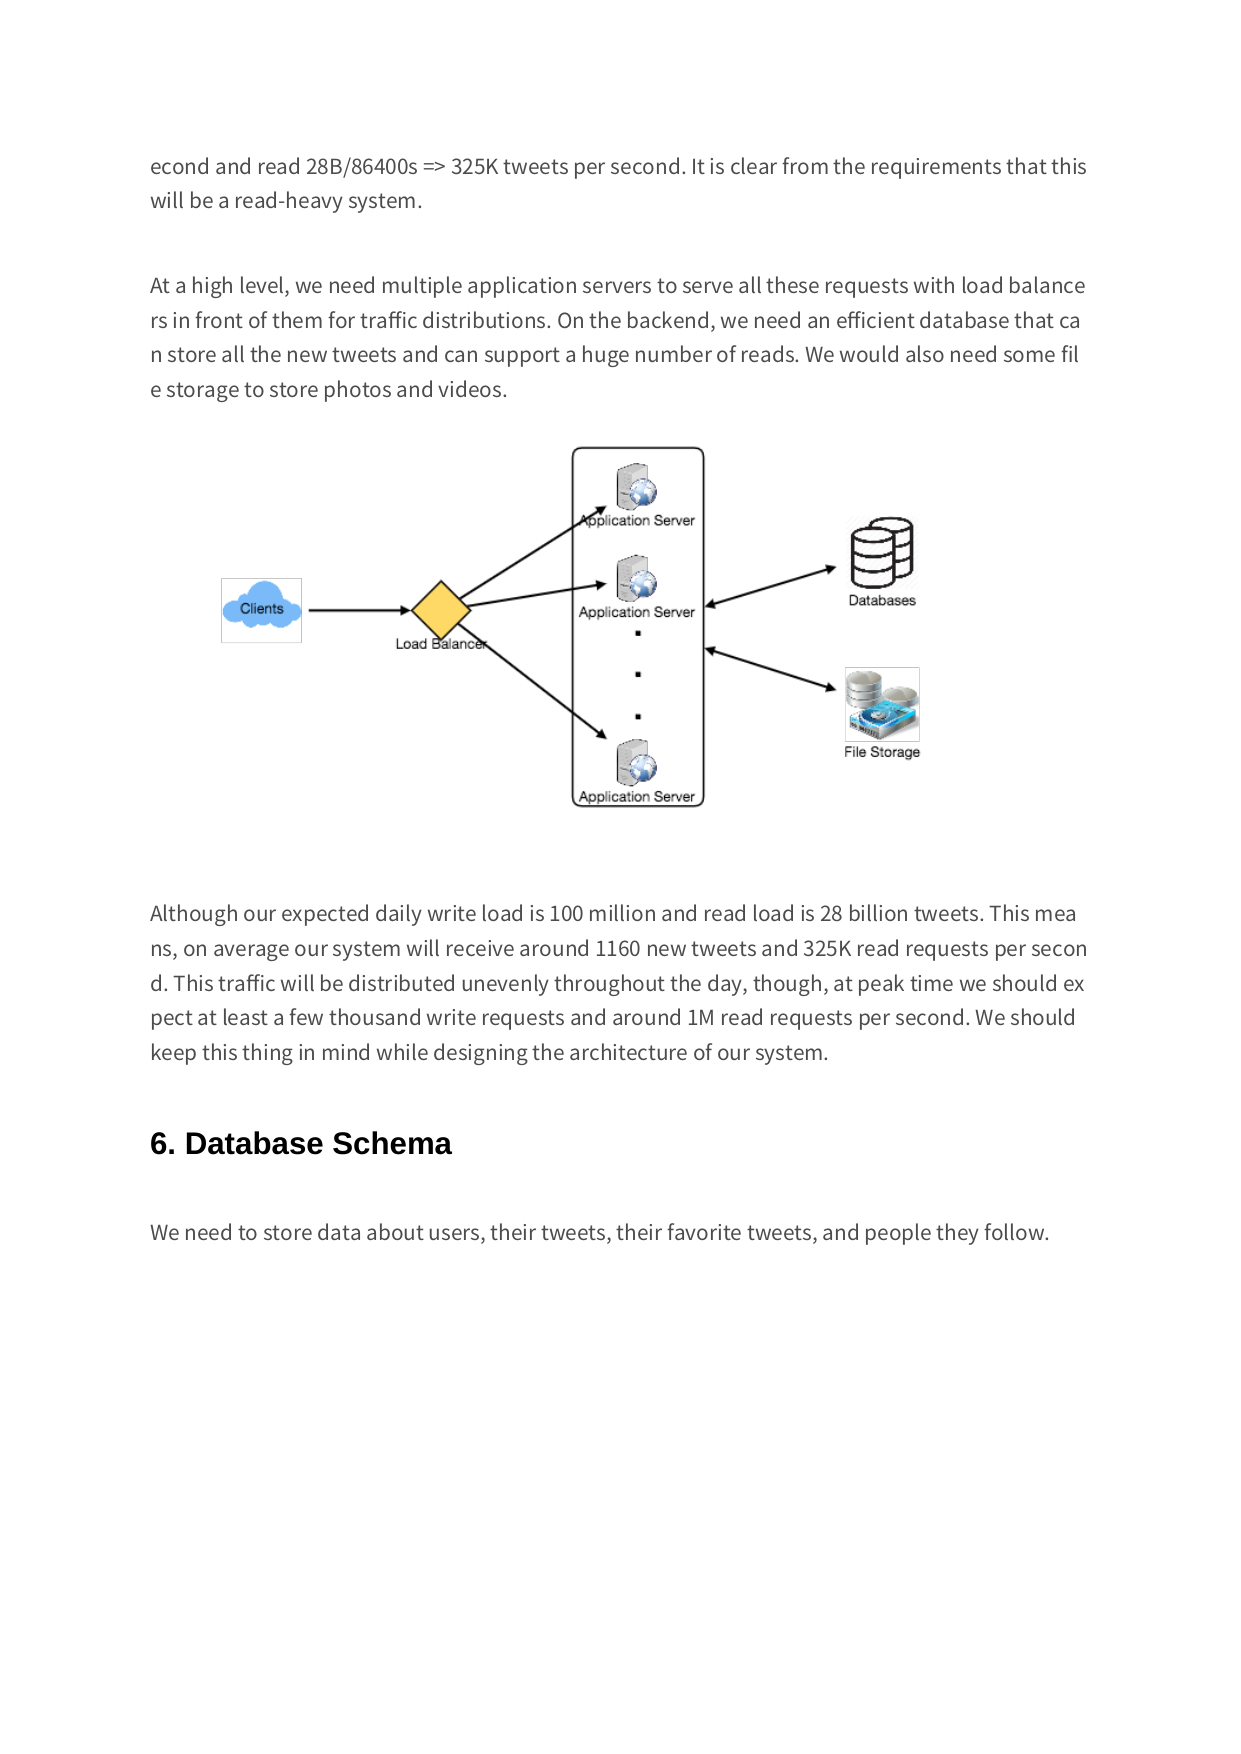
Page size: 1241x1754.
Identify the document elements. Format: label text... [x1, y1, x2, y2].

subtitle 6. Database Schema [150, 1125, 1090, 1161]
text Although our expected daily write load is 100 million and read load is 28 billion tweets. This means, on average our system will receive around 1160 new tweets and 325K read requests per second. This traffic will be distributed unevenly throughout the day, though, at peak time we should expect at least a few thousand write requests and around 1M read requests per second. We should keep this thing in mind while designing the architecture of our system. [150, 897, 1090, 1066]
text At a high level, we need multiple application servers to serve all these requests with load balancers in front of them for traffic distributions. On the backend, we need an efficient database that can store all the new tweets and can support a huge number of reads. We would also need some file storage to store photos and videos. [150, 269, 1090, 404]
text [150, 150, 1090, 215]
picture [150, 435, 1091, 844]
text We need to store data about users, their tweets, their favorite tweets, and people they follow. [150, 1216, 1090, 1246]
